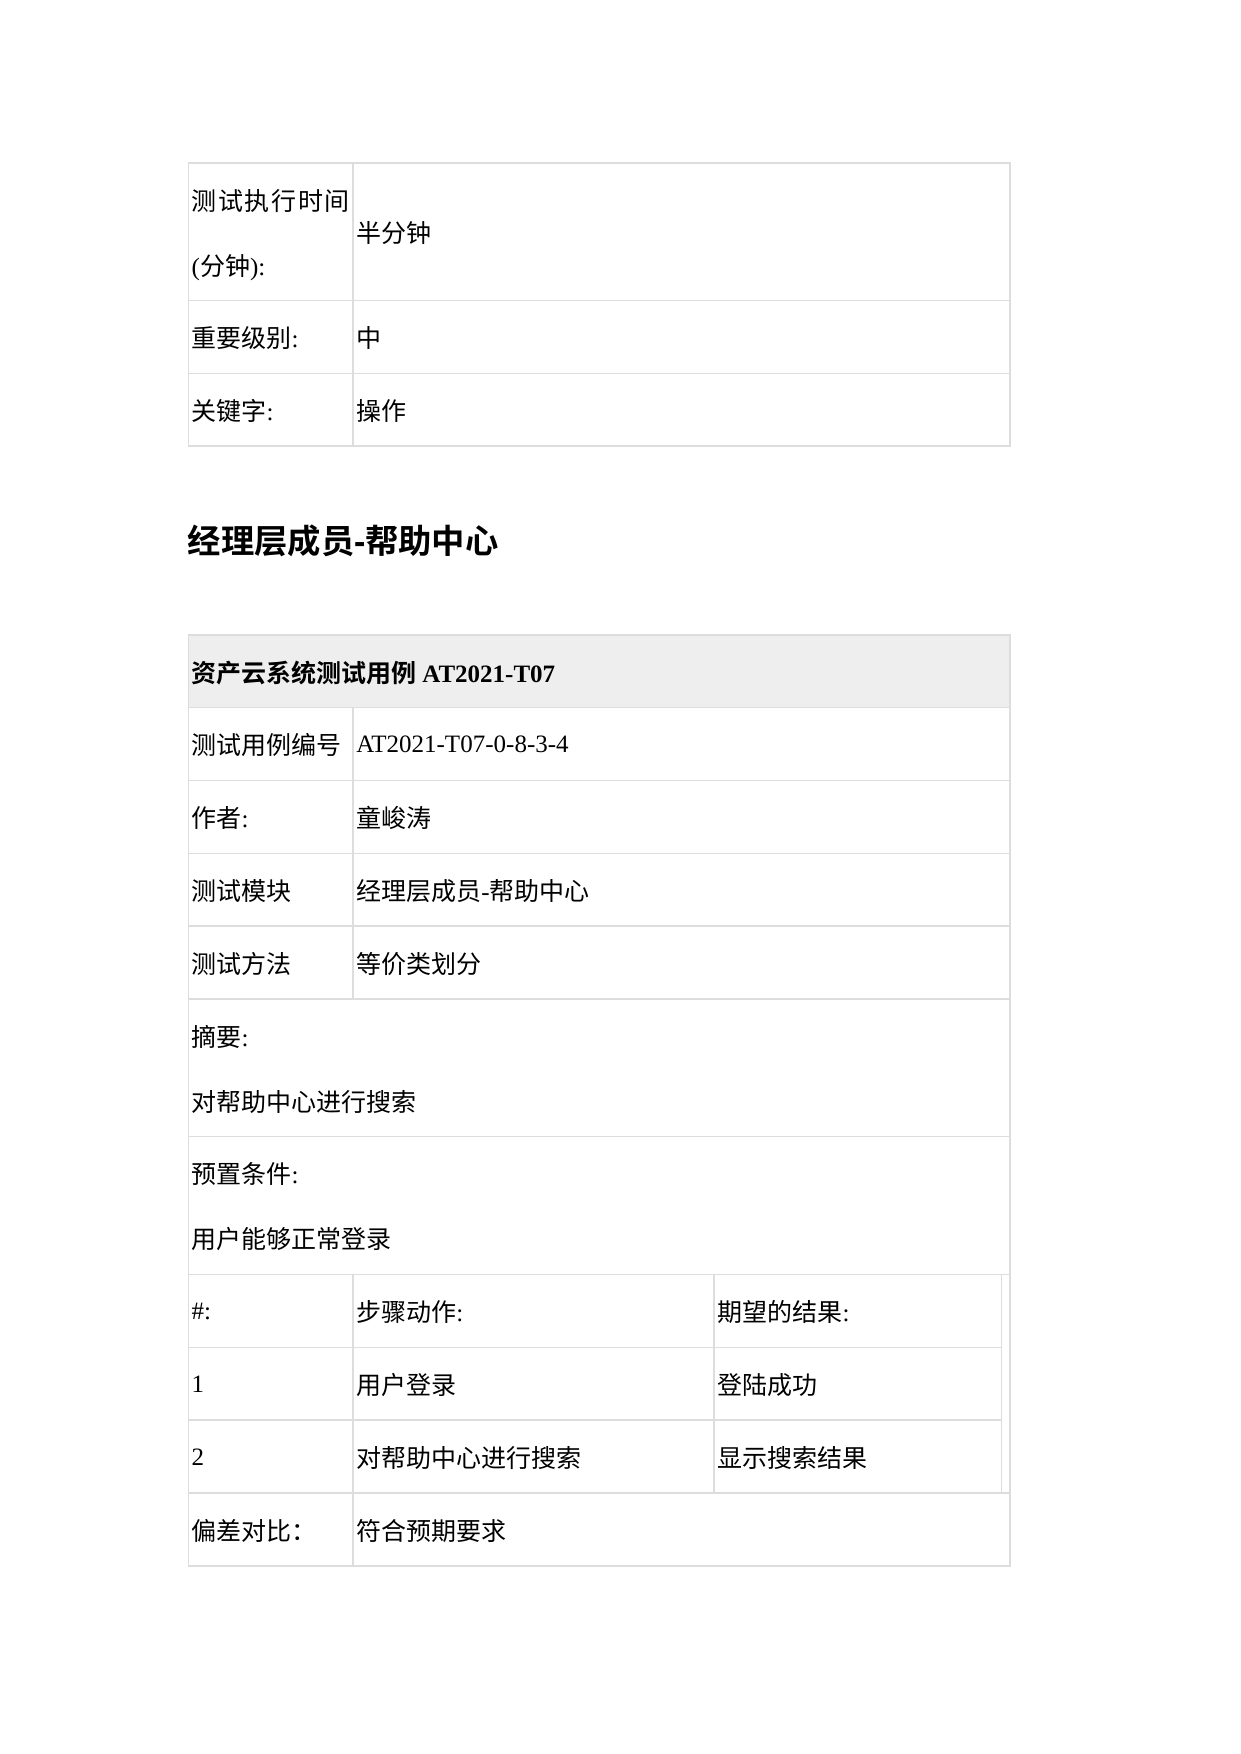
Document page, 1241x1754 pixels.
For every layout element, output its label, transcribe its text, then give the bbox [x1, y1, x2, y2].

subtitle 经理层成员-帮助中心 [187, 507, 1053, 572]
table_cell 中 [354, 301, 1009, 373]
table_cell 对帮助中心进行搜索 [354, 1421, 713, 1492]
table_cell [1002, 1275, 1009, 1346]
table_header 资产云系统测试用例 AT2021-T07 [189, 636, 1009, 707]
table_cell 2 [189, 1421, 352, 1492]
table_cell 童峻涛 [354, 781, 1009, 852]
table_cell 期望的结果: [715, 1275, 1001, 1346]
table_cell 重要级别: [189, 301, 352, 373]
table_cell [1002, 1419, 1009, 1492]
table_cell 测试模块 [189, 854, 352, 925]
table_cell [1002, 1346, 1009, 1419]
table_cell 偏差对比： [189, 1494, 352, 1565]
table_cell 测试方法 [189, 927, 352, 998]
table_cell 1 [189, 1348, 352, 1419]
table_cell 经理层成员-帮助中心 [354, 854, 1009, 925]
table_cell 测试执行时间 (分钟): [189, 164, 352, 300]
table_cell 步骤动作: [354, 1275, 713, 1346]
table_cell 测试用例编号 [189, 708, 352, 779]
table_cell 作者: [189, 781, 352, 852]
table_cell 摘要: 对帮助中心进行搜索 [189, 1000, 1009, 1136]
table_cell 显示搜索结果 [715, 1421, 1001, 1492]
table_cell #: [189, 1275, 352, 1346]
table_cell 关键字: [189, 374, 352, 445]
table_cell 登陆成功 [715, 1348, 1001, 1419]
table_cell 等价类划分 [354, 927, 1009, 998]
table_cell 符合预期要求 [354, 1494, 1009, 1565]
table_cell 操作 [354, 374, 1009, 445]
table_cell 用户登录 [354, 1348, 713, 1419]
table_cell 预置条件: 用户能够正常登录 [189, 1137, 1009, 1274]
table_cell AT2021-T07-0-8-3-4 [354, 708, 1009, 779]
table_cell 半分钟 [354, 164, 1009, 300]
